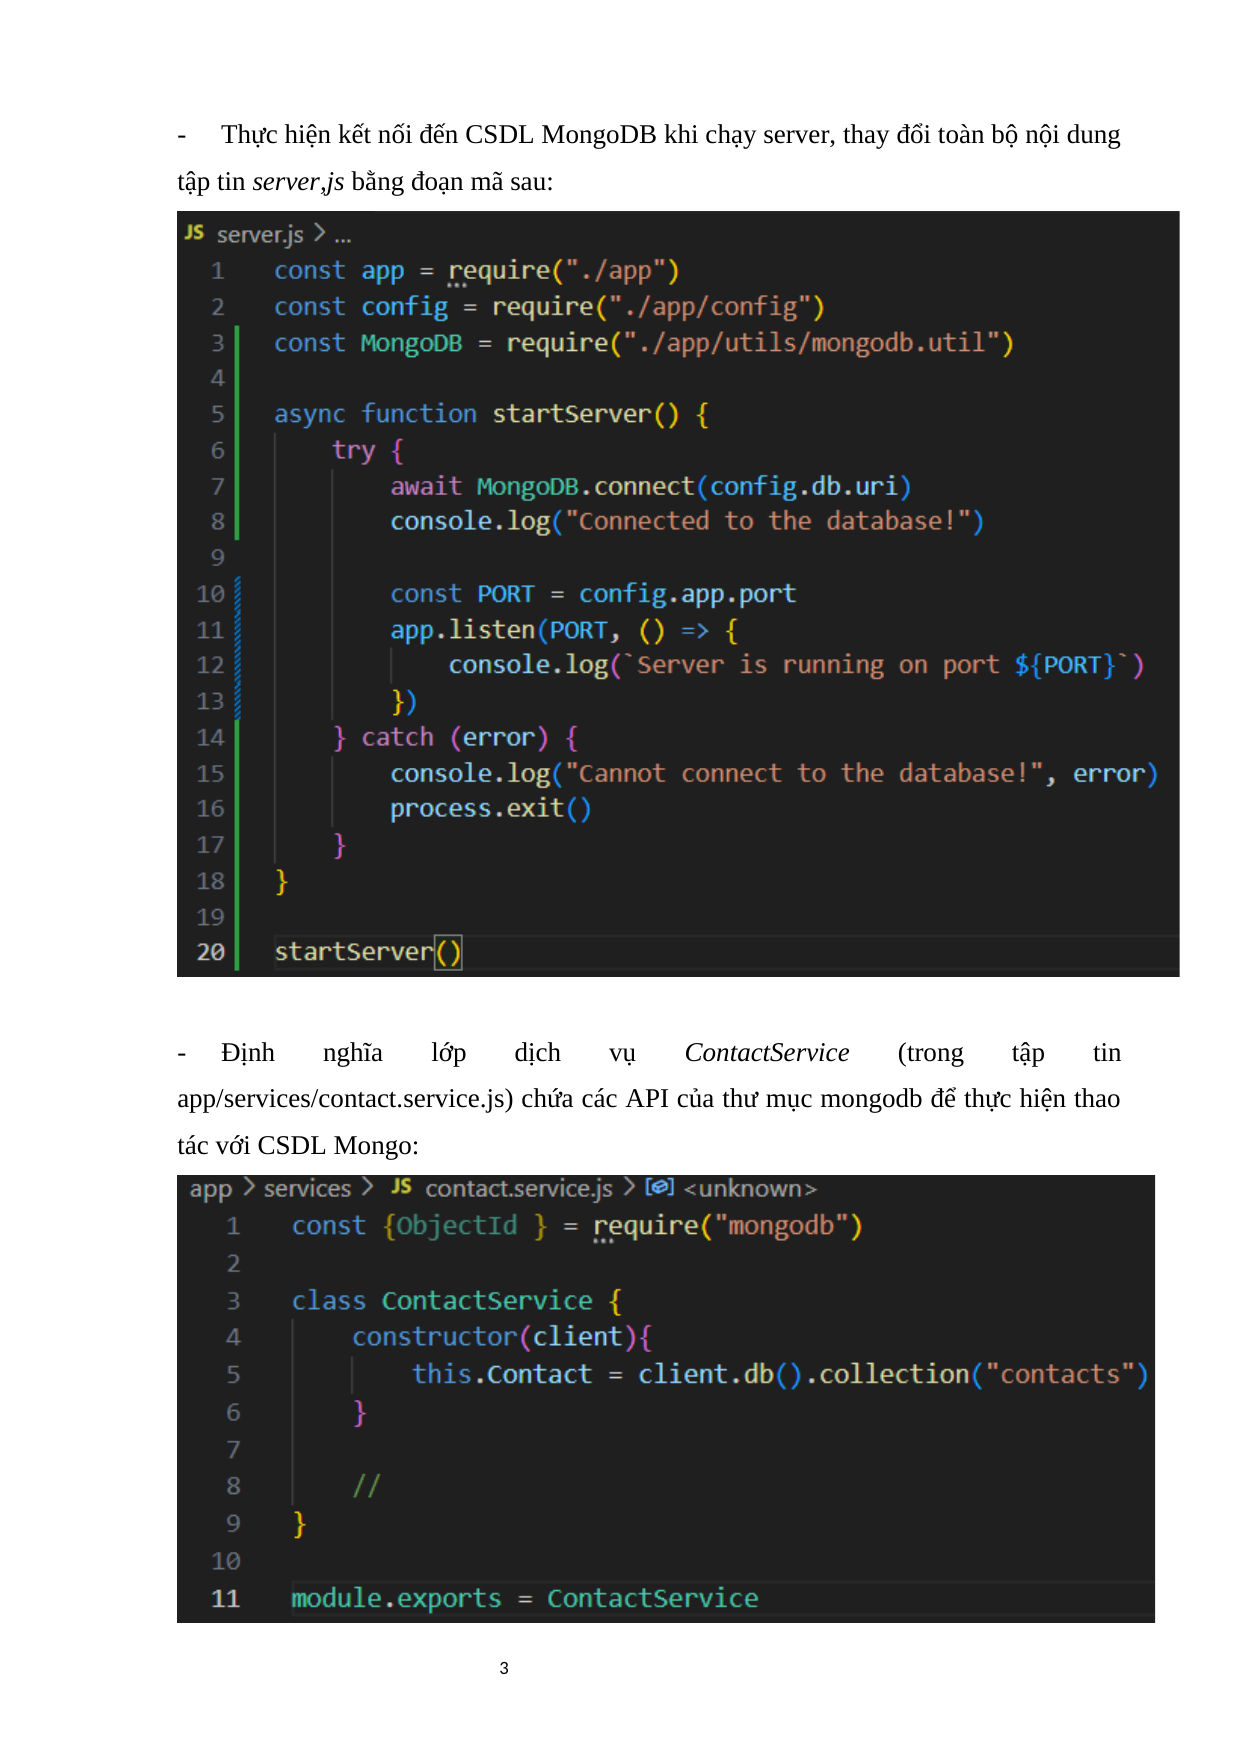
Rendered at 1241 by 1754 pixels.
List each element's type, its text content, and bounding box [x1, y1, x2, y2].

picture [177, 1175, 1155, 1623]
picture [177, 211, 1180, 977]
text - Thực hiện kết nối đến CSDL MongoDB khi chạy server, thay đổi toàn bộ nội dung tập tin server,js bằng đoạn mã sau: [177, 118, 1122, 196]
text - Định nghĩa lớp dịch vụ ContactService (trong tập tin app/services/contact.service.js) chứa các API của thư mục mongodb để thực hiện thao tác với CSDL Mongo: [177, 1036, 1122, 1160]
